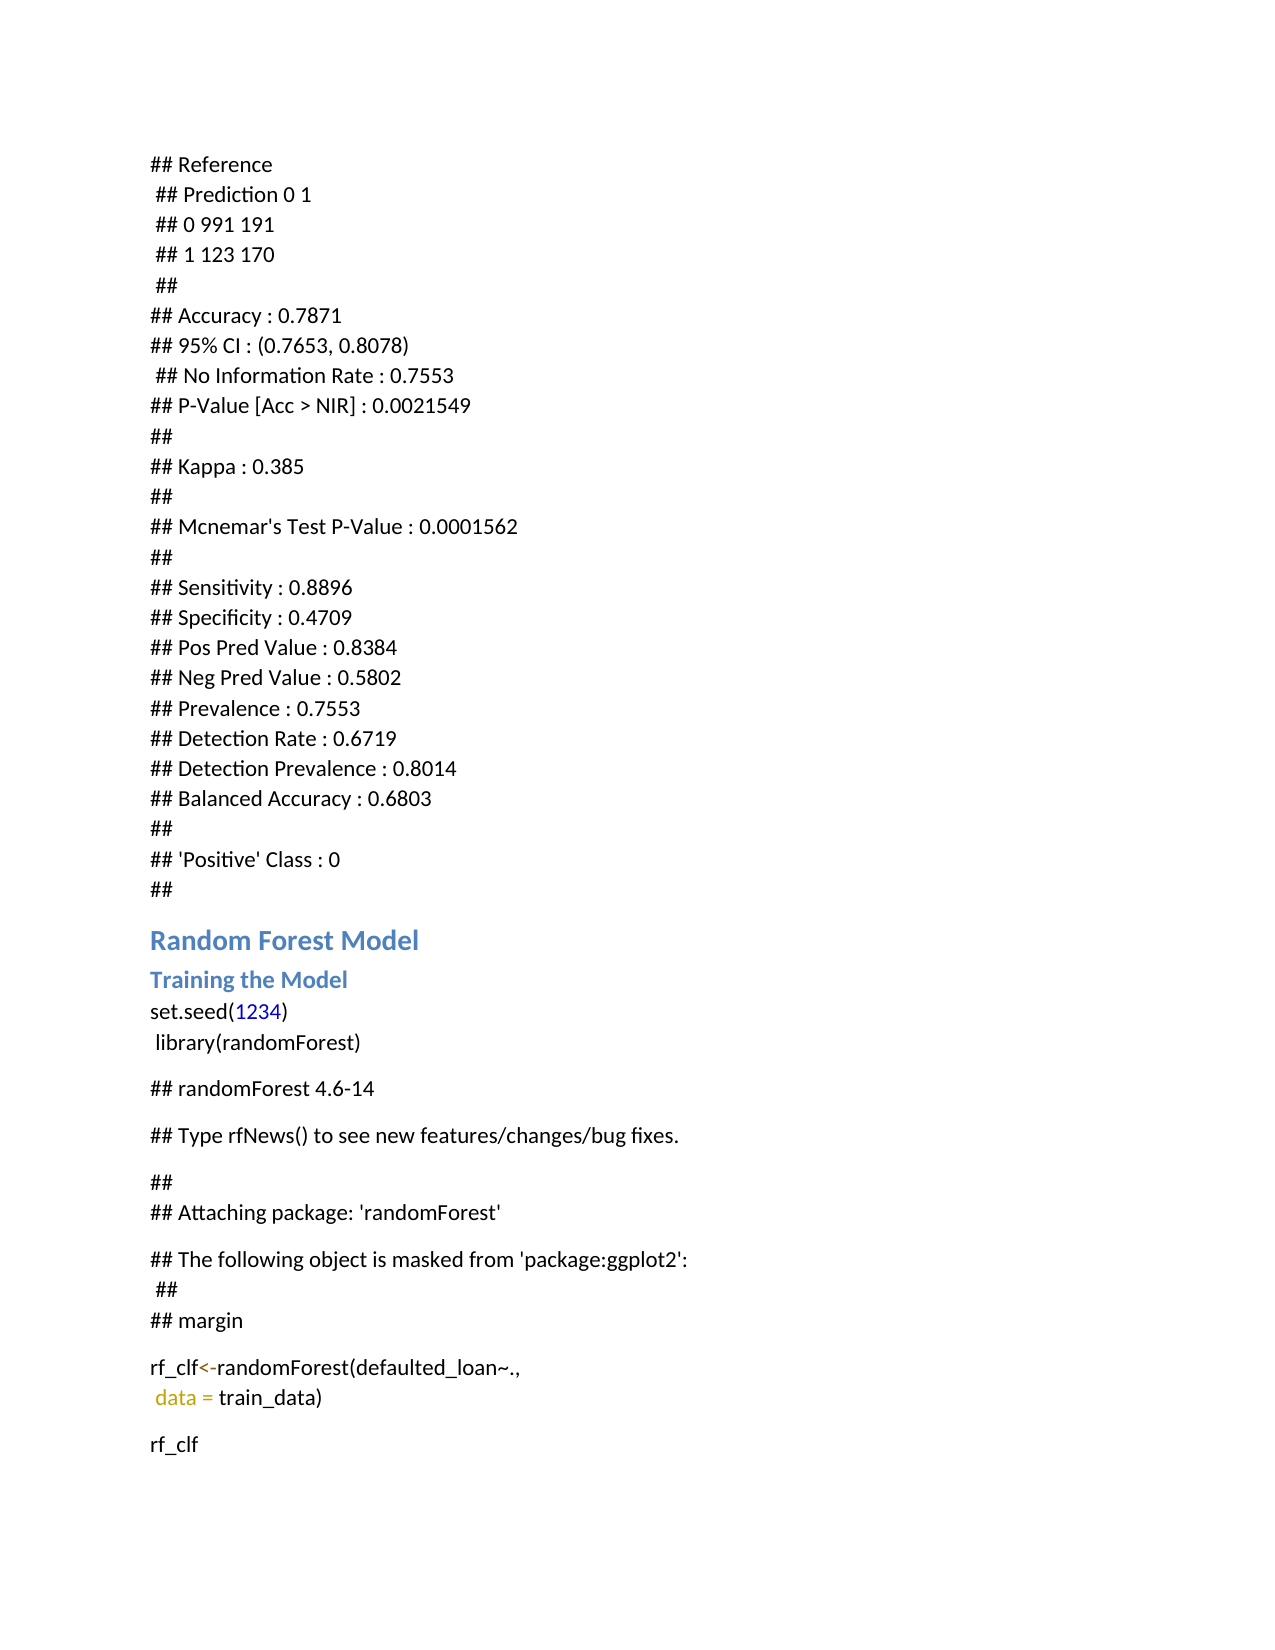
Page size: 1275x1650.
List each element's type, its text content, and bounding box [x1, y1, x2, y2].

text ## randomForest 4.6-14 [150, 1074, 1125, 1102]
text set.seed(1234) library(randomForest) [150, 997, 1125, 1056]
text ## Type rfNews() to see new features/changes/bug fixes. [150, 1121, 1125, 1149]
text ## The following object is masked from 'package:ggplot2': ## ## margin [150, 1245, 1125, 1334]
text rf_clf [150, 1430, 1125, 1458]
text ## ## Attaching package: 'randomForest' [150, 1168, 1125, 1226]
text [150, 150, 1125, 903]
subtitle Random Forest Model [150, 922, 1125, 957]
text rf_clf<-randomForest(defaulted_loan~., data = train_data) [150, 1353, 1125, 1411]
subtitle Training the Model [150, 964, 1125, 995]
